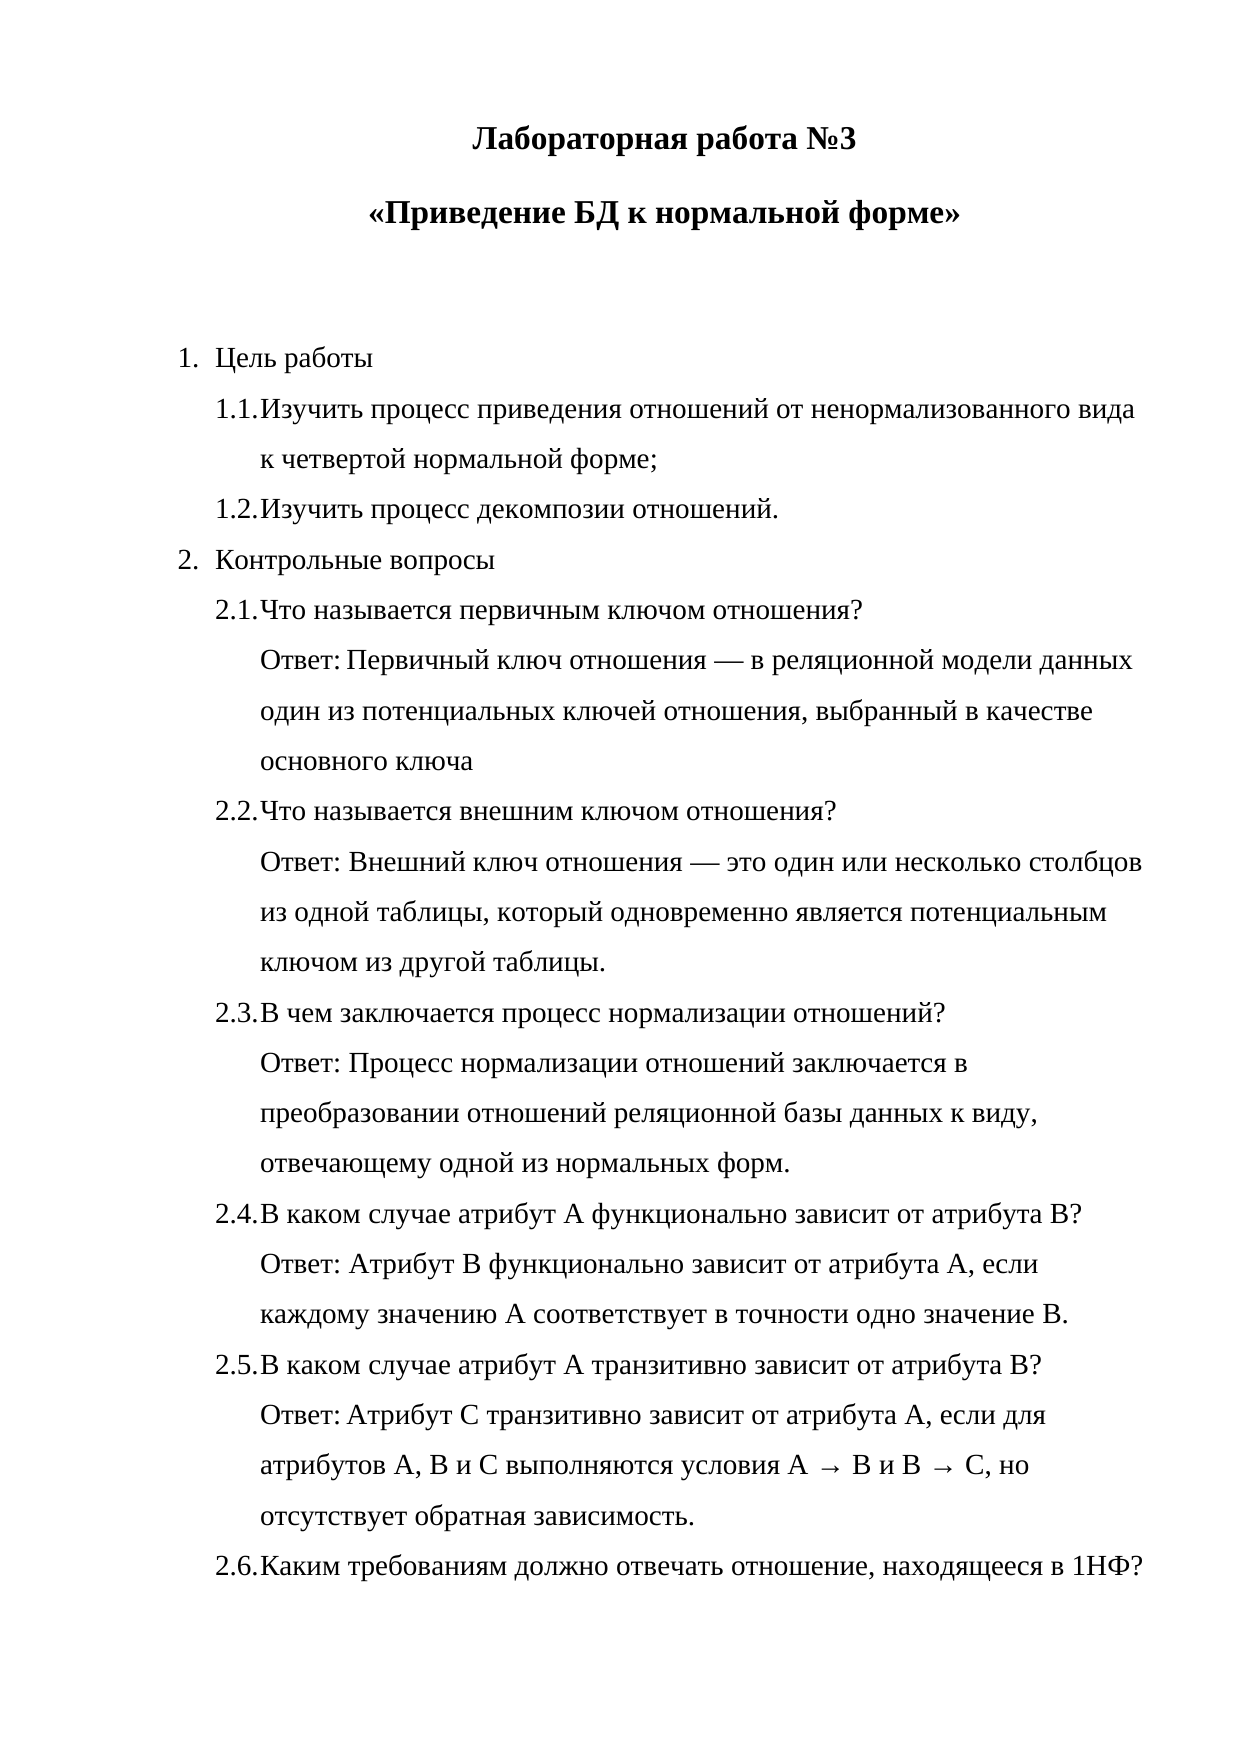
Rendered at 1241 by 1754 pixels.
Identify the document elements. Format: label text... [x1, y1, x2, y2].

list Ответ: Атрибут С транзитивно зависит от атрибута А, если для атрибутов А, В и С выполняются условия А → В и В → С, но отсутствует обратная зависимость. [260, 1397, 1152, 1531]
list Ответ: Процесс нормализации отношений заключается в преобразовании отношений реляционной базы данных к виду, отвечающему одной из нормальных форм. [260, 1045, 1152, 1179]
list Ответ: Первичный ключ отношения — в реляционной модели данных один из потенциальных ключей отношения, выбранный в качестве основного ключа [260, 642, 1152, 777]
list В каком случае атрибут А функционально зависит от атрибута В? [215, 1196, 1152, 1229]
text Лабораторная работа №3 [177, 118, 1152, 156]
list Изучить процесс декомпозии отношений. [215, 492, 1152, 525]
text «Приведение БД к нормальной форме» [177, 192, 1152, 231]
list Цель работы [177, 341, 1152, 374]
list Изучить процесс приведения отношений от ненормализованного вида к четвертой нормальной форме; [215, 391, 1152, 475]
list Контрольные вопросы [177, 542, 1152, 575]
list Ответ: Атрибут В функционально зависит от атрибута А, если каждому значению А соответствует в точности одно значение В. [260, 1246, 1152, 1330]
list В чем заключается процесс нормализации отношений? [215, 995, 1152, 1028]
list Каким требованиям должно отвечать отношение, находящееся в 1НФ? [215, 1548, 1152, 1582]
list Ответ: Внешний ключ отношения — это один или несколько столбцов из одной таблицы, который одновременно является потенциальным ключом из другой таблицы. [260, 844, 1152, 978]
list Что называется первичным ключом отношения? [215, 592, 1152, 626]
list Что называется внешним ключом отношения? [215, 793, 1152, 827]
list В каком случае атрибут А транзитивно зависит от атрибута В? [215, 1347, 1152, 1380]
